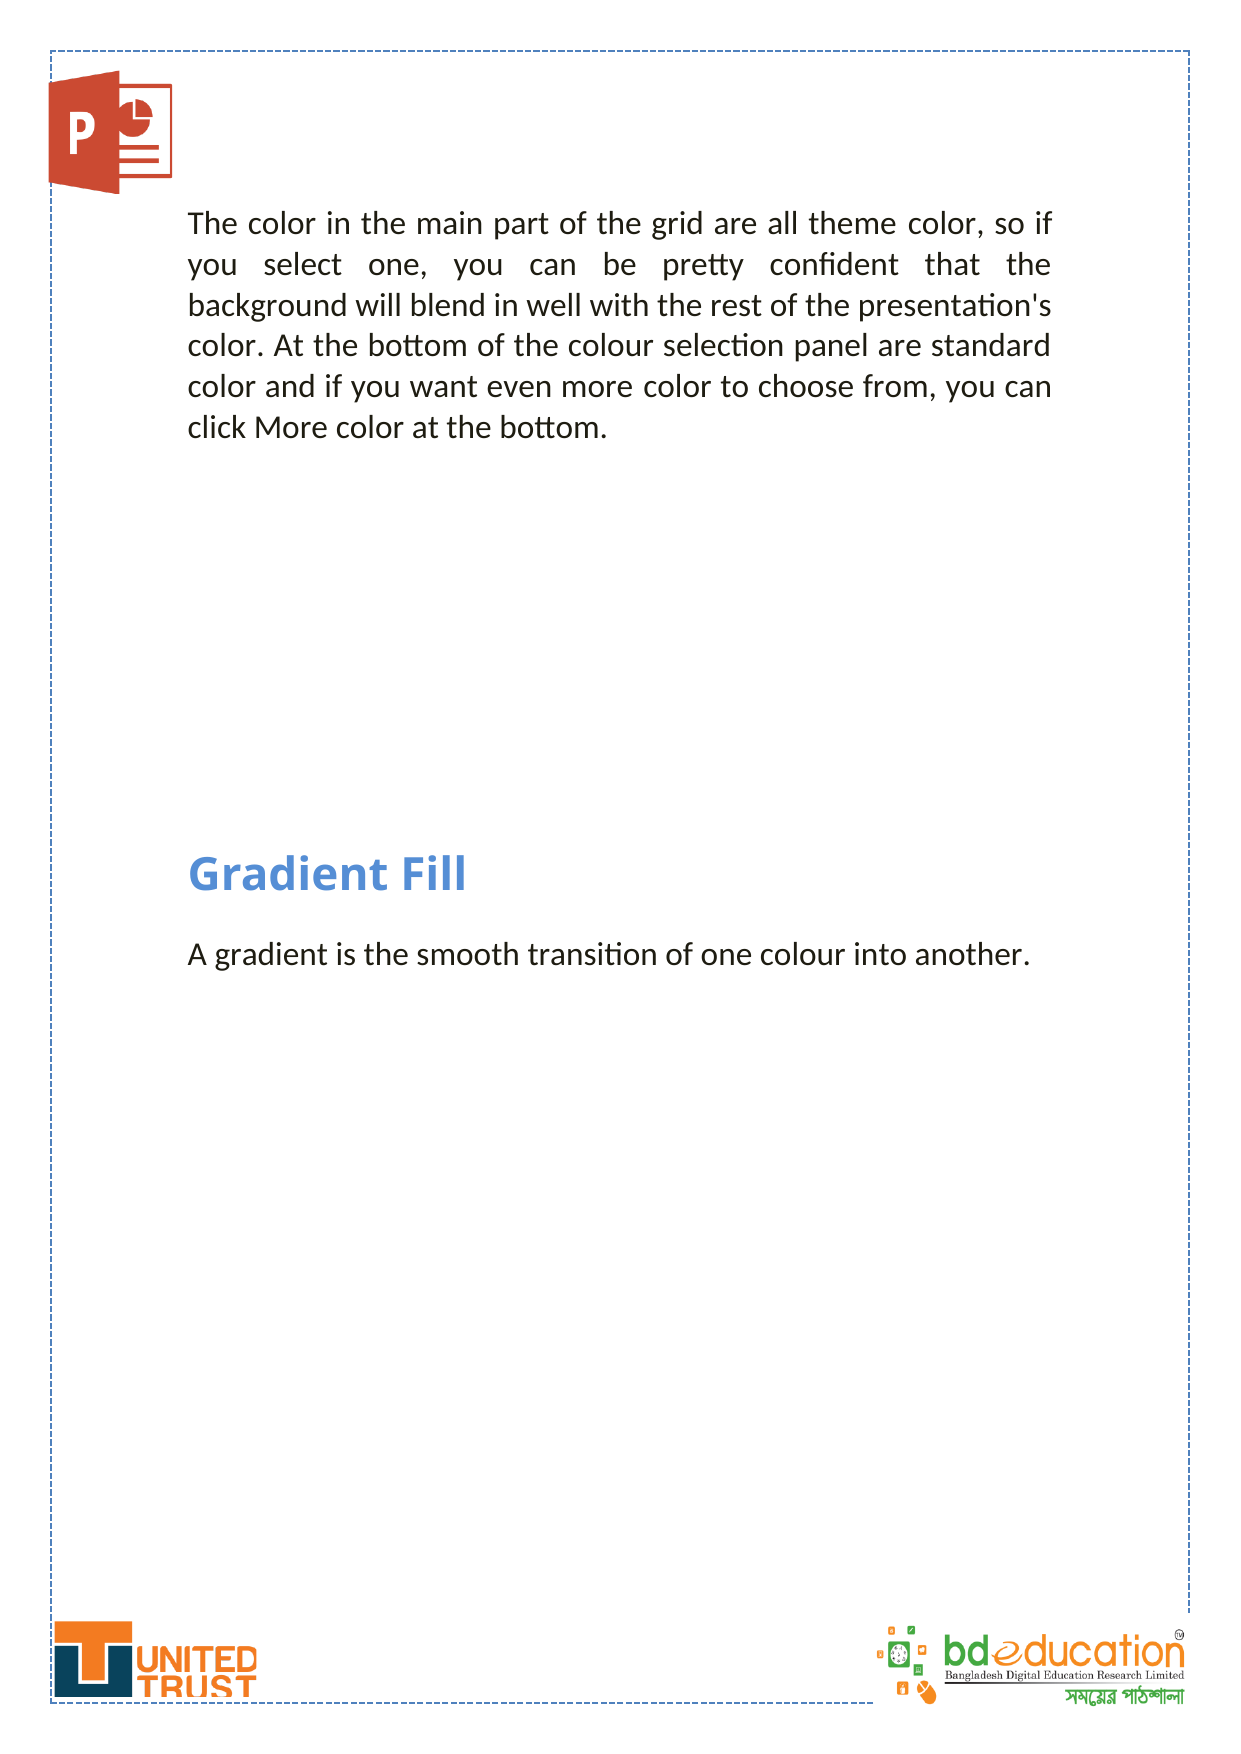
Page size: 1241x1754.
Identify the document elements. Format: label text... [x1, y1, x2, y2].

picture [873, 1613, 1193, 1707]
picture [47, 70, 172, 193]
subtitle The color in the main part of the grid are all theme color, so if you select one, you can be pretty confident that the background will blend in well with the rest of the presentation's color. At the bottom of the colour selection panel are standard color and if you want even more color to choose from, you can click More color at the bottom. [187, 202, 1053, 446]
subtitle A gradient is the smooth transition of one colour into another. [187, 933, 1053, 974]
picture [53, 1621, 256, 1697]
subtitle Gradient Fill [187, 842, 1053, 904]
